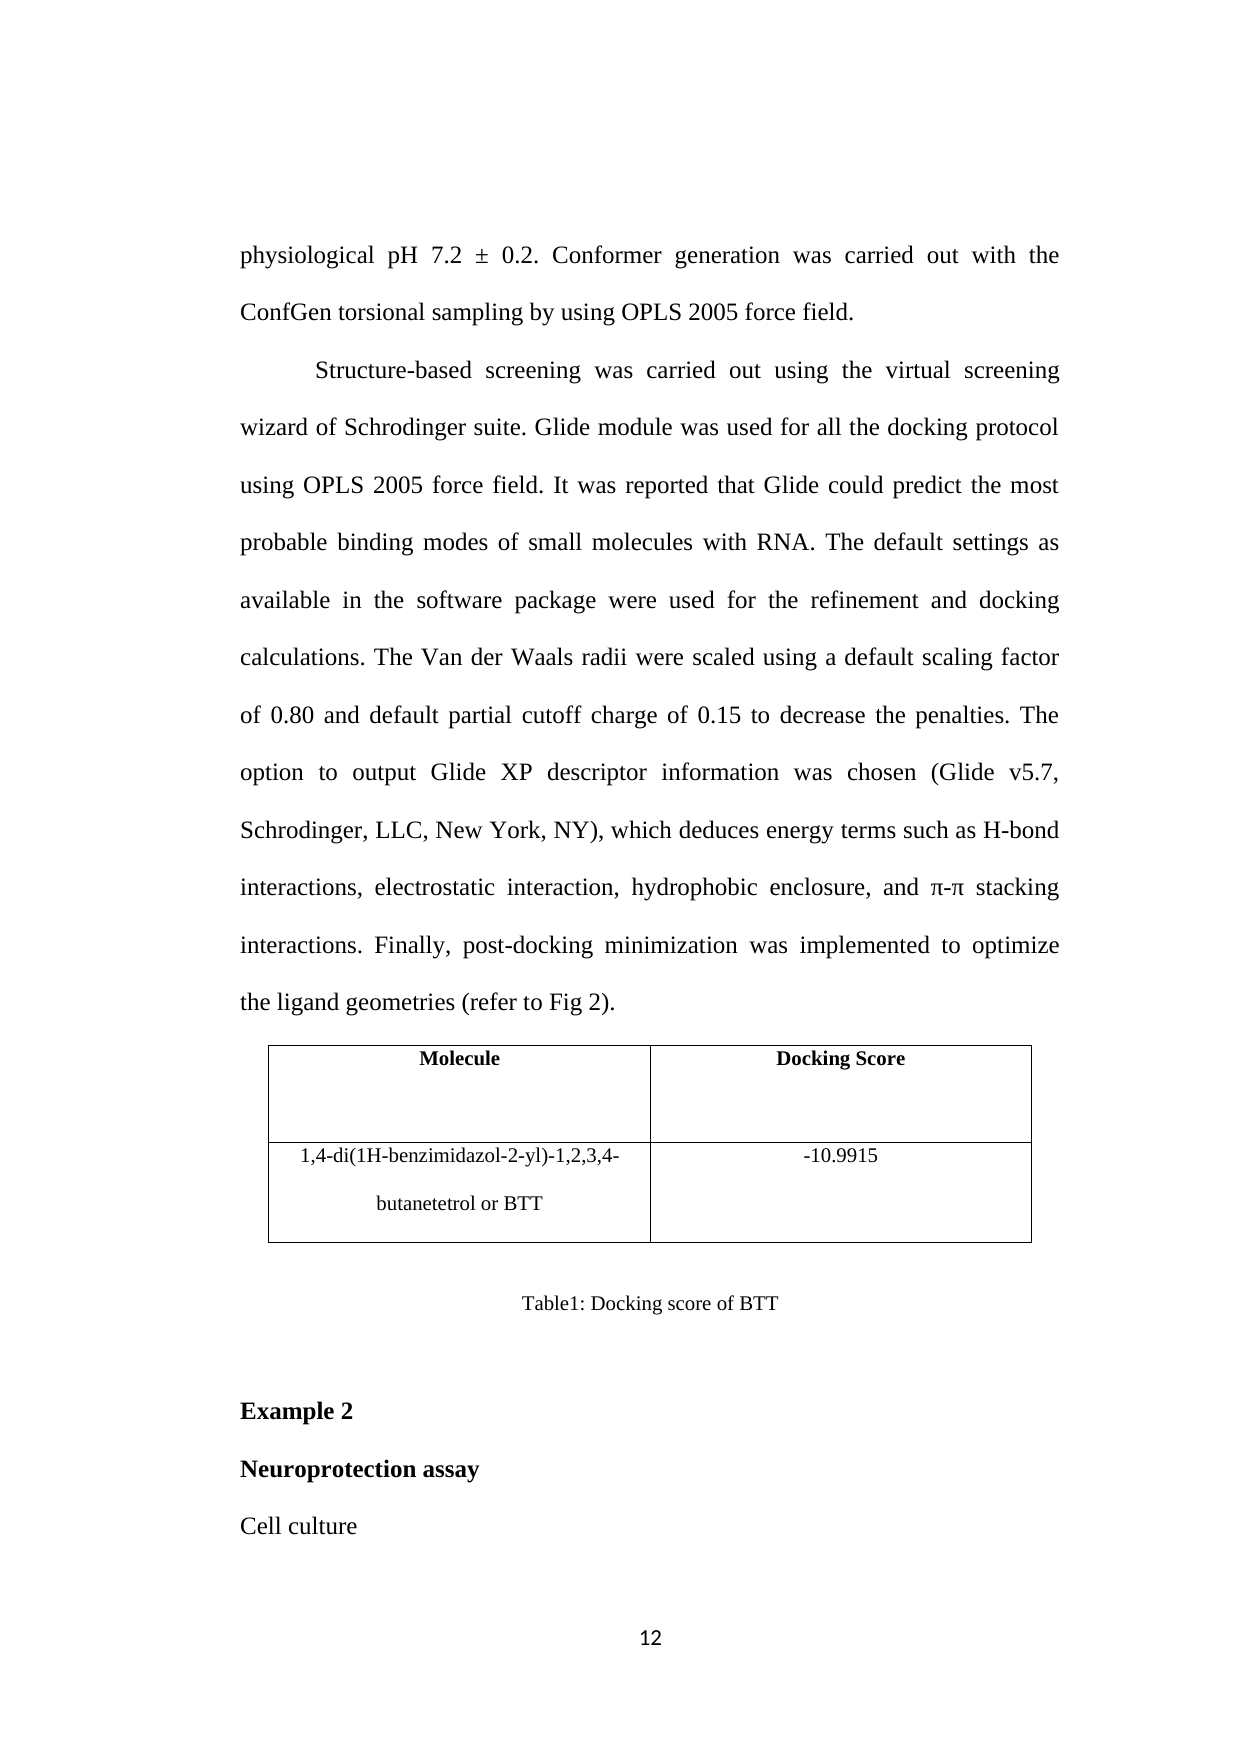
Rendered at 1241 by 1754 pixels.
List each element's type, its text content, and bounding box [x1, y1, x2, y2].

table_cell 1,4-di(1H-benzimidazol-2-yl)-1,2,3,4-butanetetrol or BTT [269, 1143, 650, 1242]
text Cell culture [240, 1511, 1060, 1540]
table_header Molecule [269, 1046, 650, 1142]
table_header Docking Score [651, 1046, 1031, 1142]
text Example 2 [240, 1396, 1060, 1425]
table_cell -10.9915 [651, 1143, 1031, 1242]
text Neuroprotection assay [240, 1454, 1060, 1483]
text Table1: Docking score of BTT [240, 1291, 1060, 1315]
text Structure-based screening was carried out using the virtual screening wizard of Schrodinger suite. Glide module was used for all the docking protocol using OPLS 2005 force field. It was reported that Glide could predict the most probable binding modes of small molecules with RNA. The default settings as available in the software package were used for the refinement and docking calculations. The Van der Waals radii were scaled using a default scaling factor of 0.80 and default partial cutoff charge of 0.15 to decrease the penalties. The option to output Glide XP descriptor information was chosen (Glide v5.7, Schrodinger, LLC, New York, NY), which deduces energy terms such as H-bond interactions, electrostatic interaction, hydrophobic enclosure, and π-π stacking interactions. Finally, post-docking minimization was implemented to optimize the ligand geometries (refer to Fig 2). [240, 355, 1060, 1016]
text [240, 240, 1060, 326]
